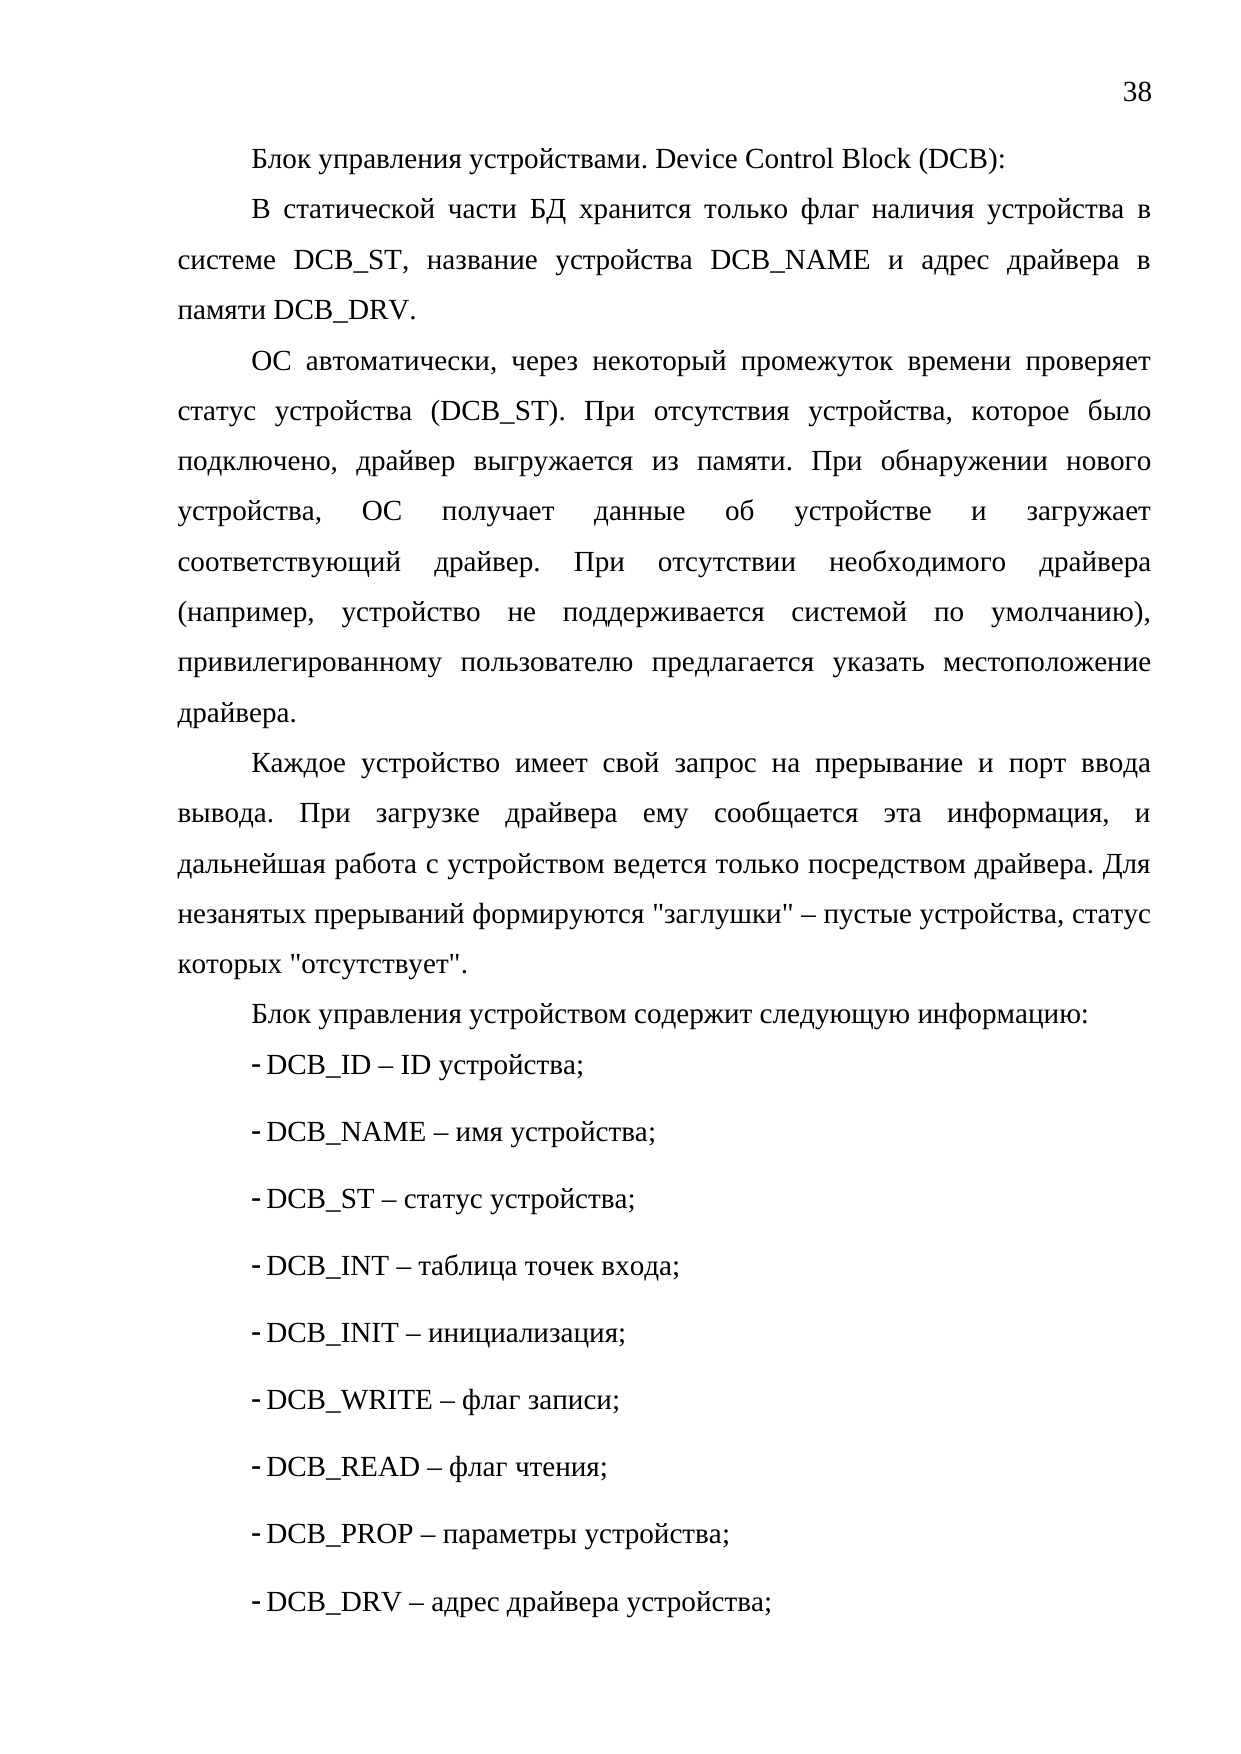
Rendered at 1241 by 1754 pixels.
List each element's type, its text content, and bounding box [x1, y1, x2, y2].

text DCB_INIT – инициализация; [177, 1315, 1152, 1349]
text Каждое устройство имеет свой запрос на прерывание и порт ввода вывода. При загрузке драйвера ему сообщается эта информация, и дальнейшая работа с устройством ведется только посредством драйвера. Для незанятых прерываний формируются "заглушки" – пустые устройства, статус которых "отсутствует". [177, 745, 1152, 980]
text Блок управления устройствами. Device Control Block (DCB): [177, 141, 1152, 175]
text DCB_ST – статус устройства; [177, 1181, 1152, 1215]
text ОС автоматически, через некоторый промежуток времени проверяет статус устройства (DCB_ST). При отсутствия устройства, которое было подключено, драйвер выгружается из памяти. При обнаружении нового устройства, ОС получает данные об устройстве и загружает соответствующий драйвер. При отсутствии необходимого драйвера (например, устройство не поддерживается системой по умолчанию), привилегированному пользователю предлагается указать местоположение драйвера. [177, 343, 1152, 728]
text В статической части БД хранится только флаг наличия устройства в системе DCB_ST, название устройства DCB_NAME и адрес драйвера в памяти DCB_DRV. [177, 192, 1152, 326]
text Блок управления устройством содержит следующую информацию: [177, 997, 1152, 1030]
text DCB_ID – ID устройства; [177, 1047, 1152, 1081]
text DCB_PROP – параметры устройства; [177, 1517, 1152, 1550]
text DCB_DRV – адрес драйвера устройства; [177, 1584, 1152, 1617]
text DCB_WRITE – флаг записи; [177, 1382, 1152, 1416]
text DCB_INT – таблица точек входа; [177, 1248, 1152, 1282]
text DCB_NAME – имя устройства; [177, 1114, 1152, 1148]
text DCB_READ – флаг чтения; [177, 1449, 1152, 1483]
